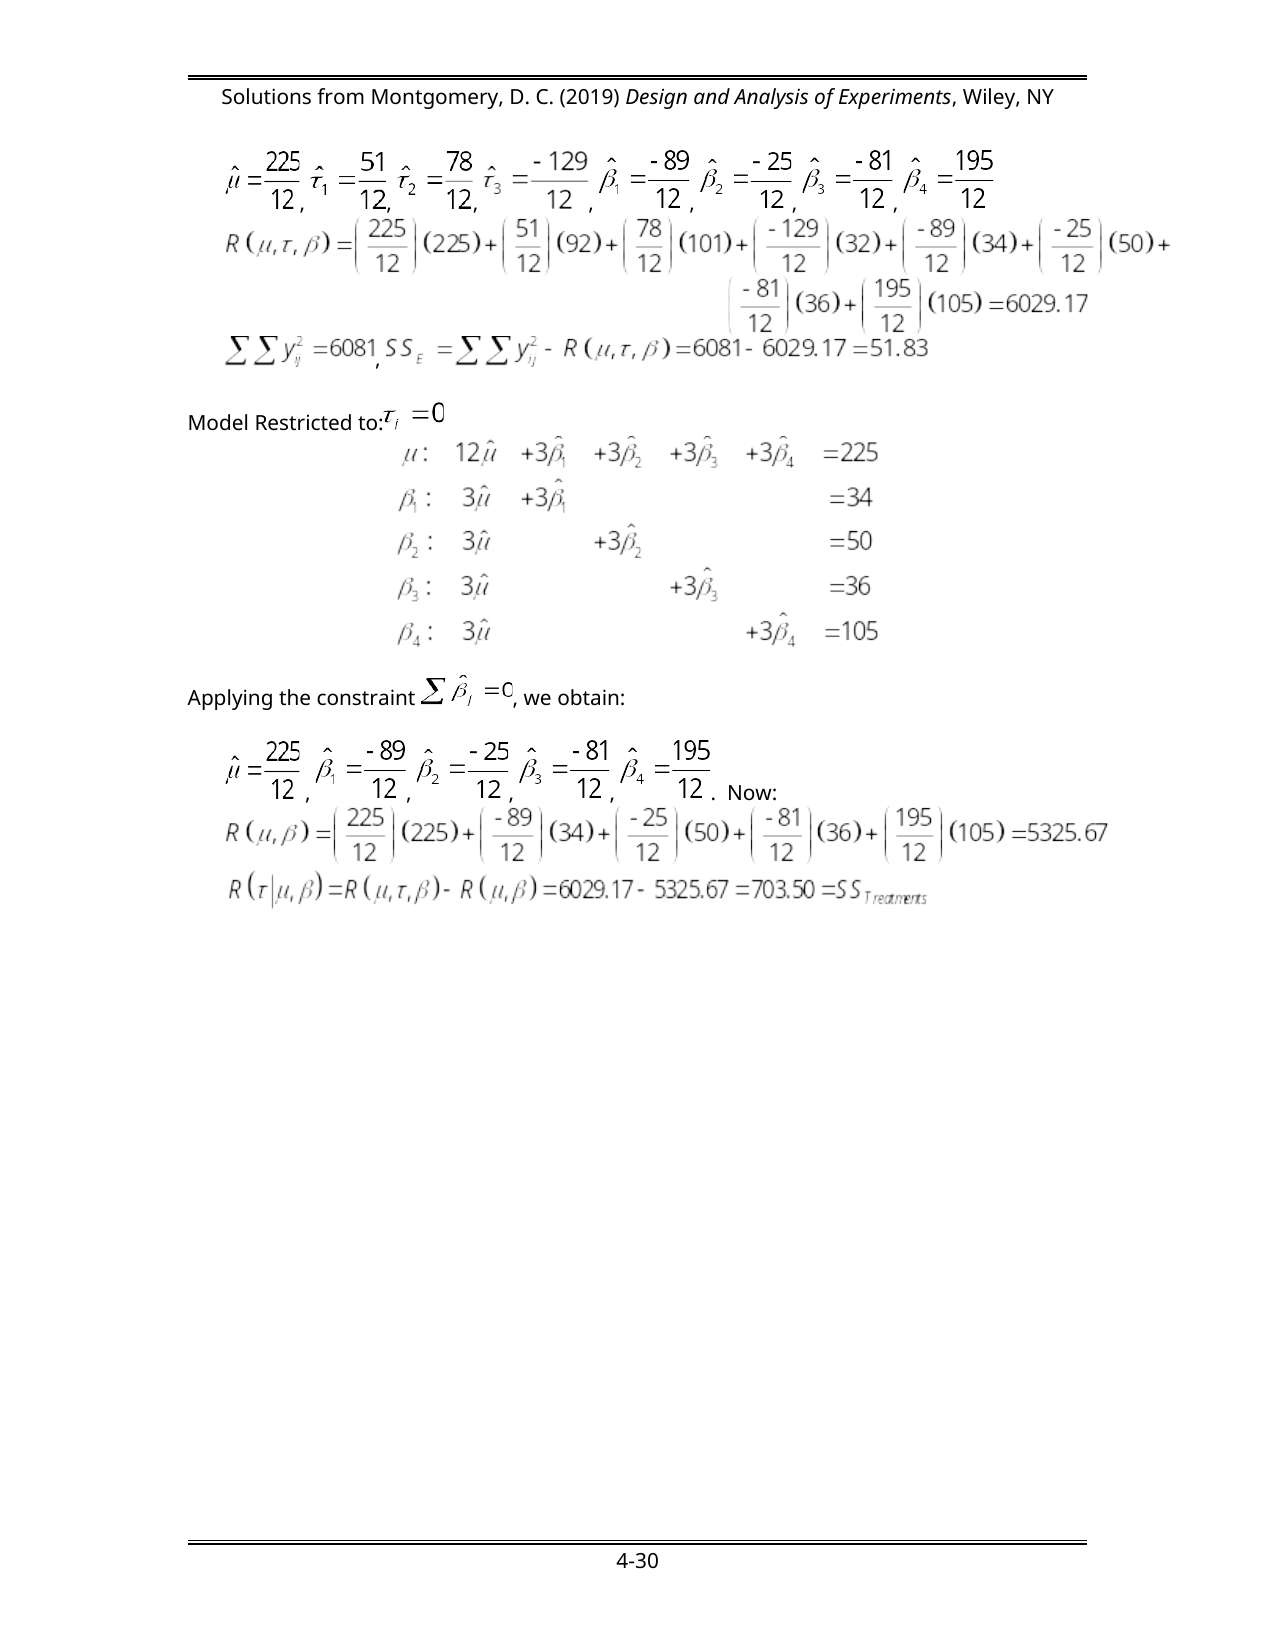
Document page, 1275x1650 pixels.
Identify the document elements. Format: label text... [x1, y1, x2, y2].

text , , , , , , , [225, 150, 1087, 216]
text , , , , . Now: [225, 740, 1087, 806]
text Model Restricted to: [187, 401, 1087, 437]
text , [225, 336, 1087, 372]
text Applying the constraint , we obtain: [187, 675, 1087, 711]
